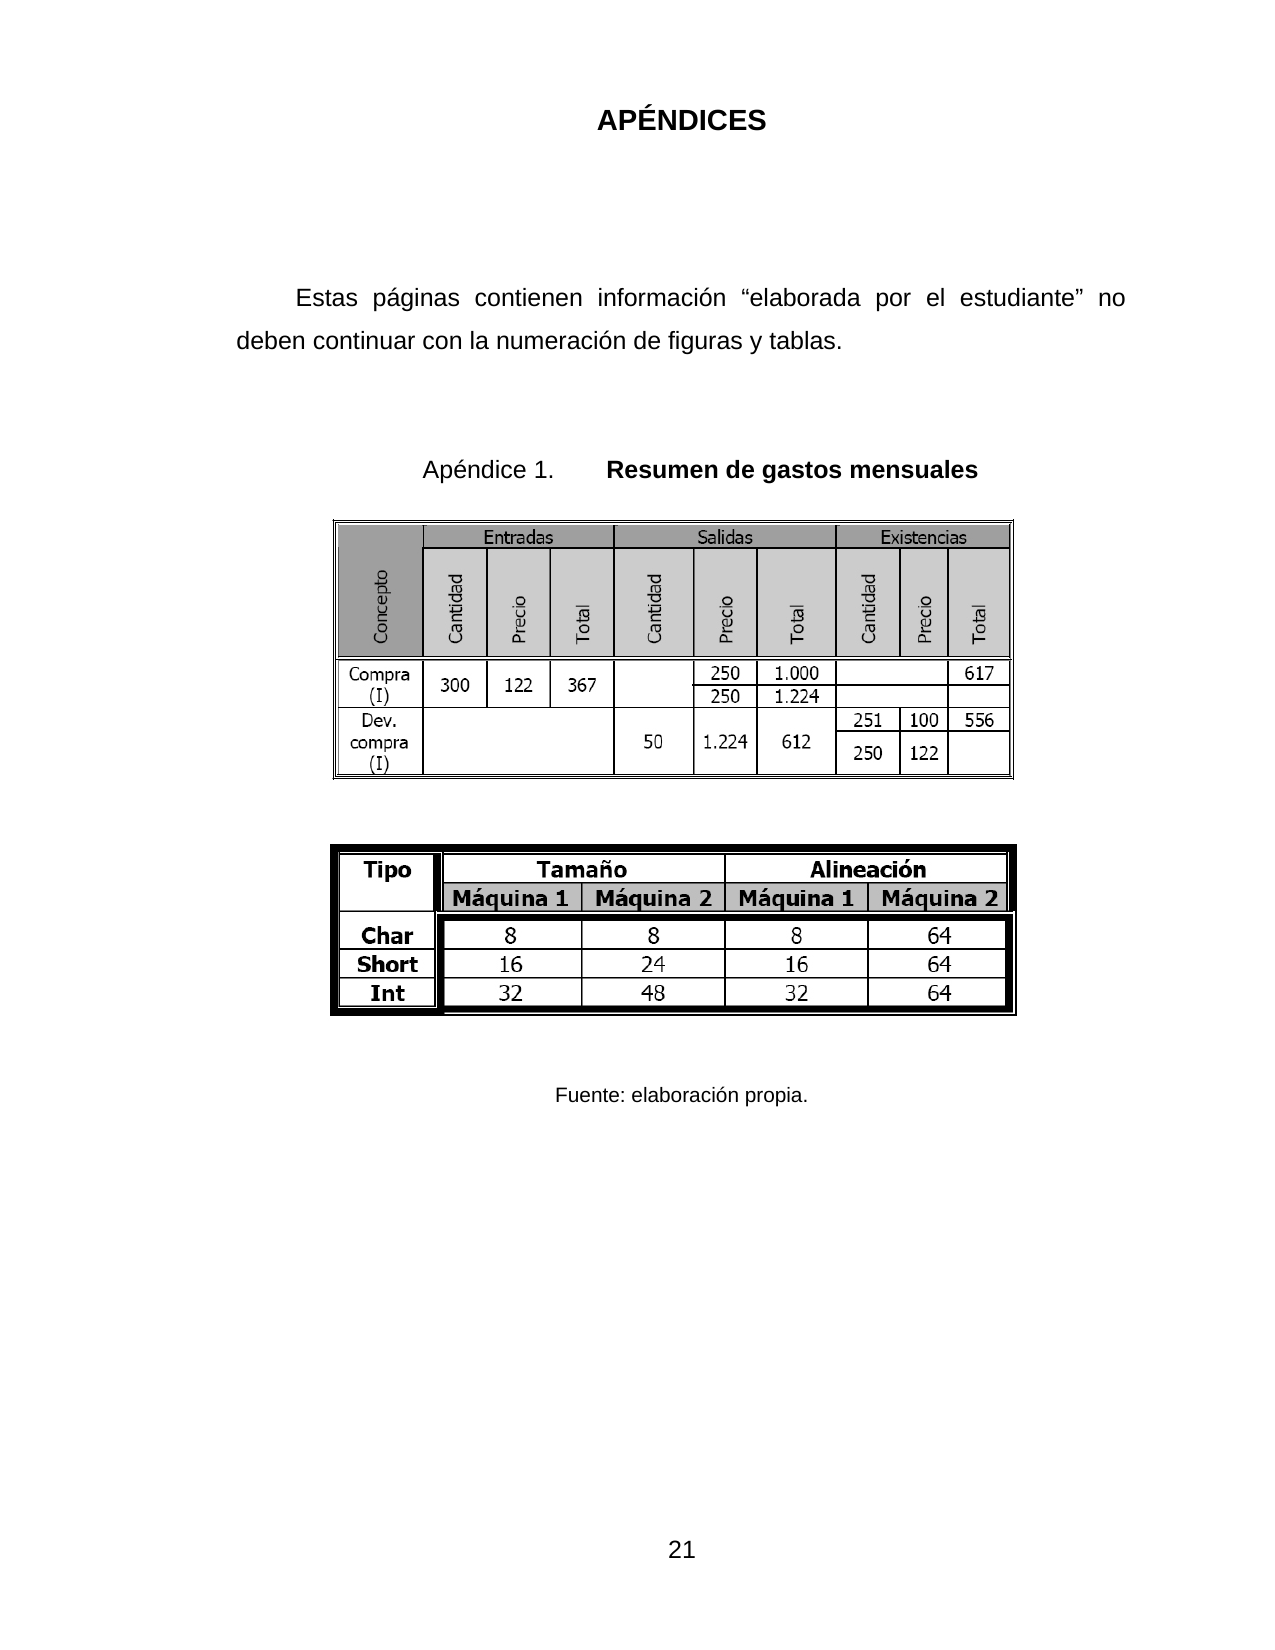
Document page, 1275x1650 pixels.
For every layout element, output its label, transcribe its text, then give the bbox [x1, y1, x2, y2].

picture [306, 498, 1057, 1026]
list Apéndice 1. Resumen de gastos mensuales [274, 456, 1127, 484]
text Estas páginas contienen información “elaborada por el estudiante” no deben continuar con la numeración de figuras y tablas. [236, 283, 1127, 355]
text Fuente: elaboración propia. [236, 1083, 1127, 1107]
text Apéndices [236, 103, 1127, 137]
